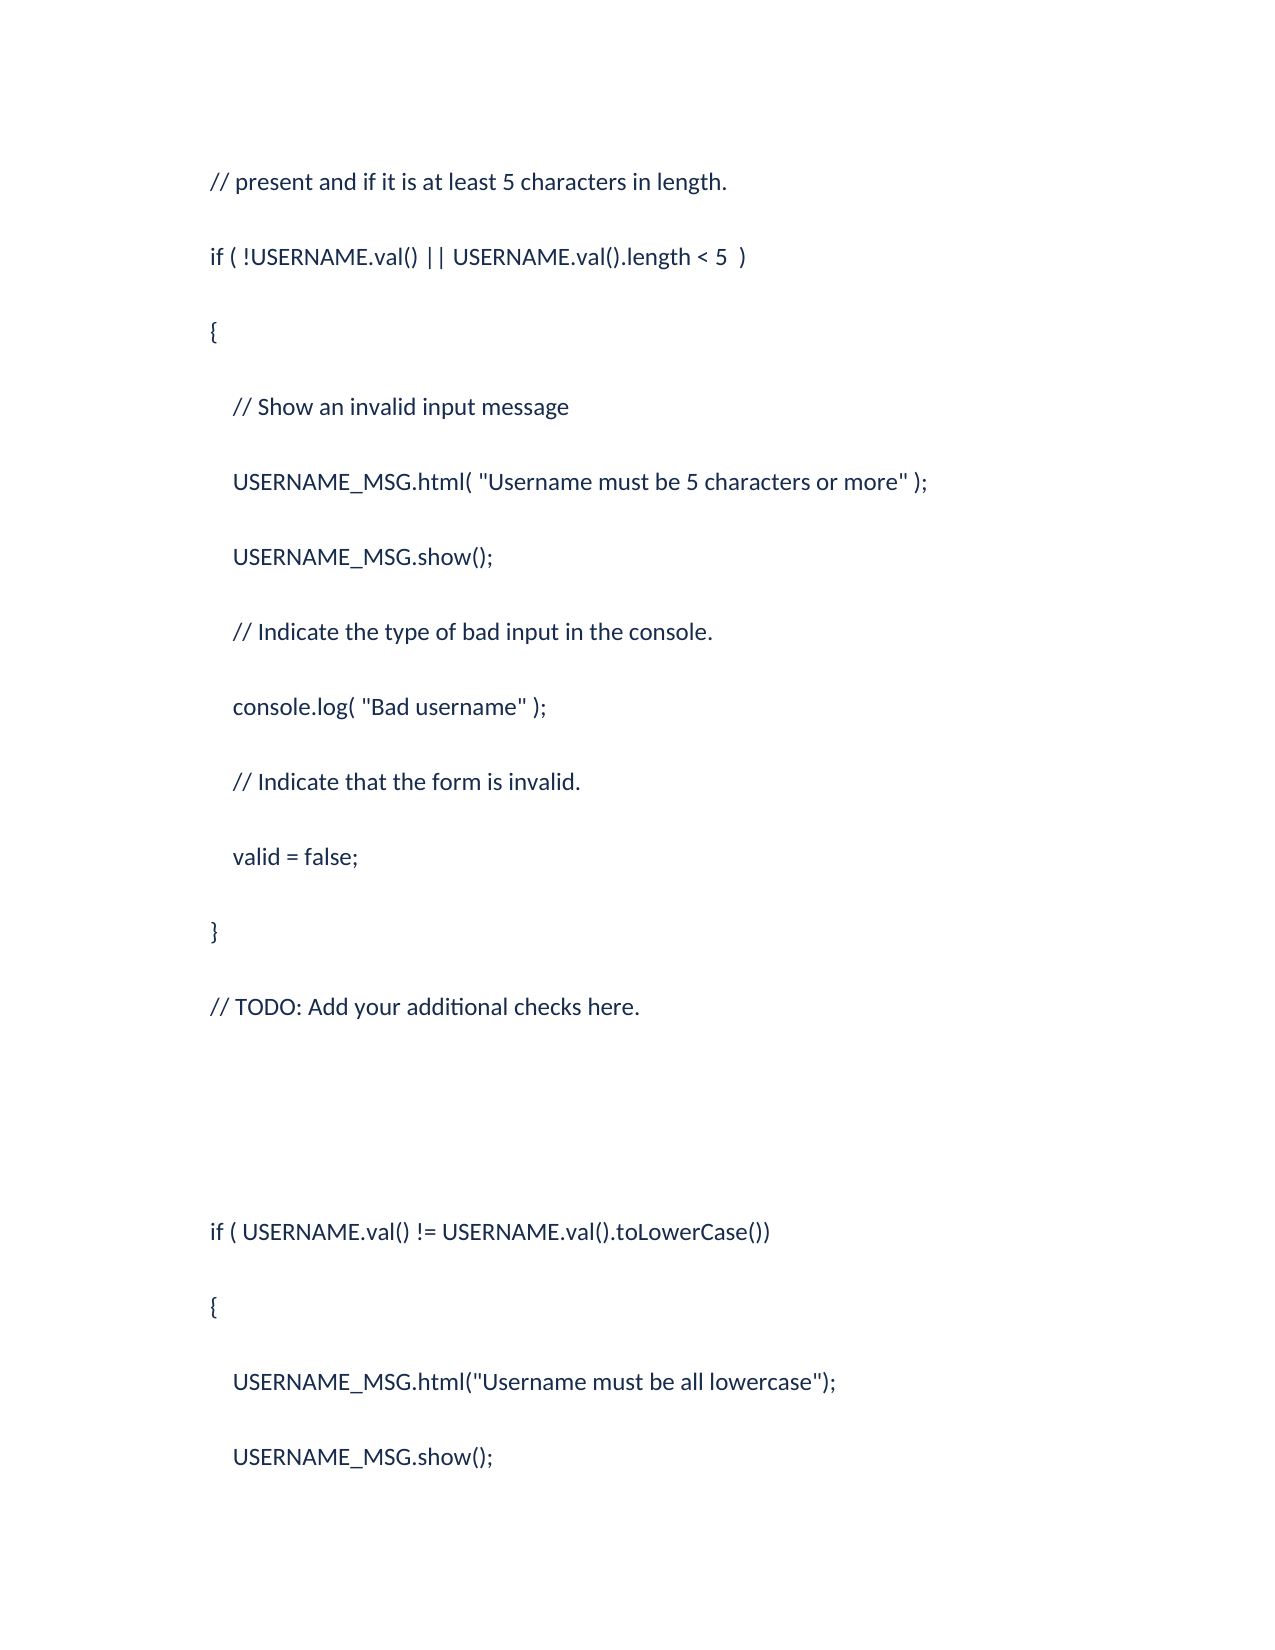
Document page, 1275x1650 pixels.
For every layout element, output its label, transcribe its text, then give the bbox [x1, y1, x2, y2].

text valid = false; [150, 825, 1125, 875]
text USERNAME_MSG.show(); [150, 1425, 1125, 1475]
text // Indicate that the form is invalid. [150, 750, 1125, 800]
text USERNAME_MSG.show(); [150, 525, 1125, 575]
text { [150, 1275, 1125, 1325]
text // TODO: Add your additional checks here. [150, 975, 1125, 1025]
text USERNAME_MSG.html("Username must be all lowercase"); [150, 1350, 1125, 1400]
text // Indicate the type of bad input in the console. [150, 600, 1125, 650]
text // Show an invalid input message [150, 375, 1125, 425]
text // present and if it is at least 5 characters in length. [150, 150, 1125, 200]
text } [150, 900, 1125, 950]
text if ( USERNAME.val() != USERNAME.val().toLowerCase()) [150, 1200, 1125, 1250]
text if ( !USERNAME.val() || USERNAME.val().length < 5 ) [150, 225, 1125, 275]
text { [150, 300, 1125, 350]
text console.log( "Bad username" ); [150, 675, 1125, 725]
text USERNAME_MSG.html( "Username must be 5 characters or more" ); [150, 450, 1125, 500]
